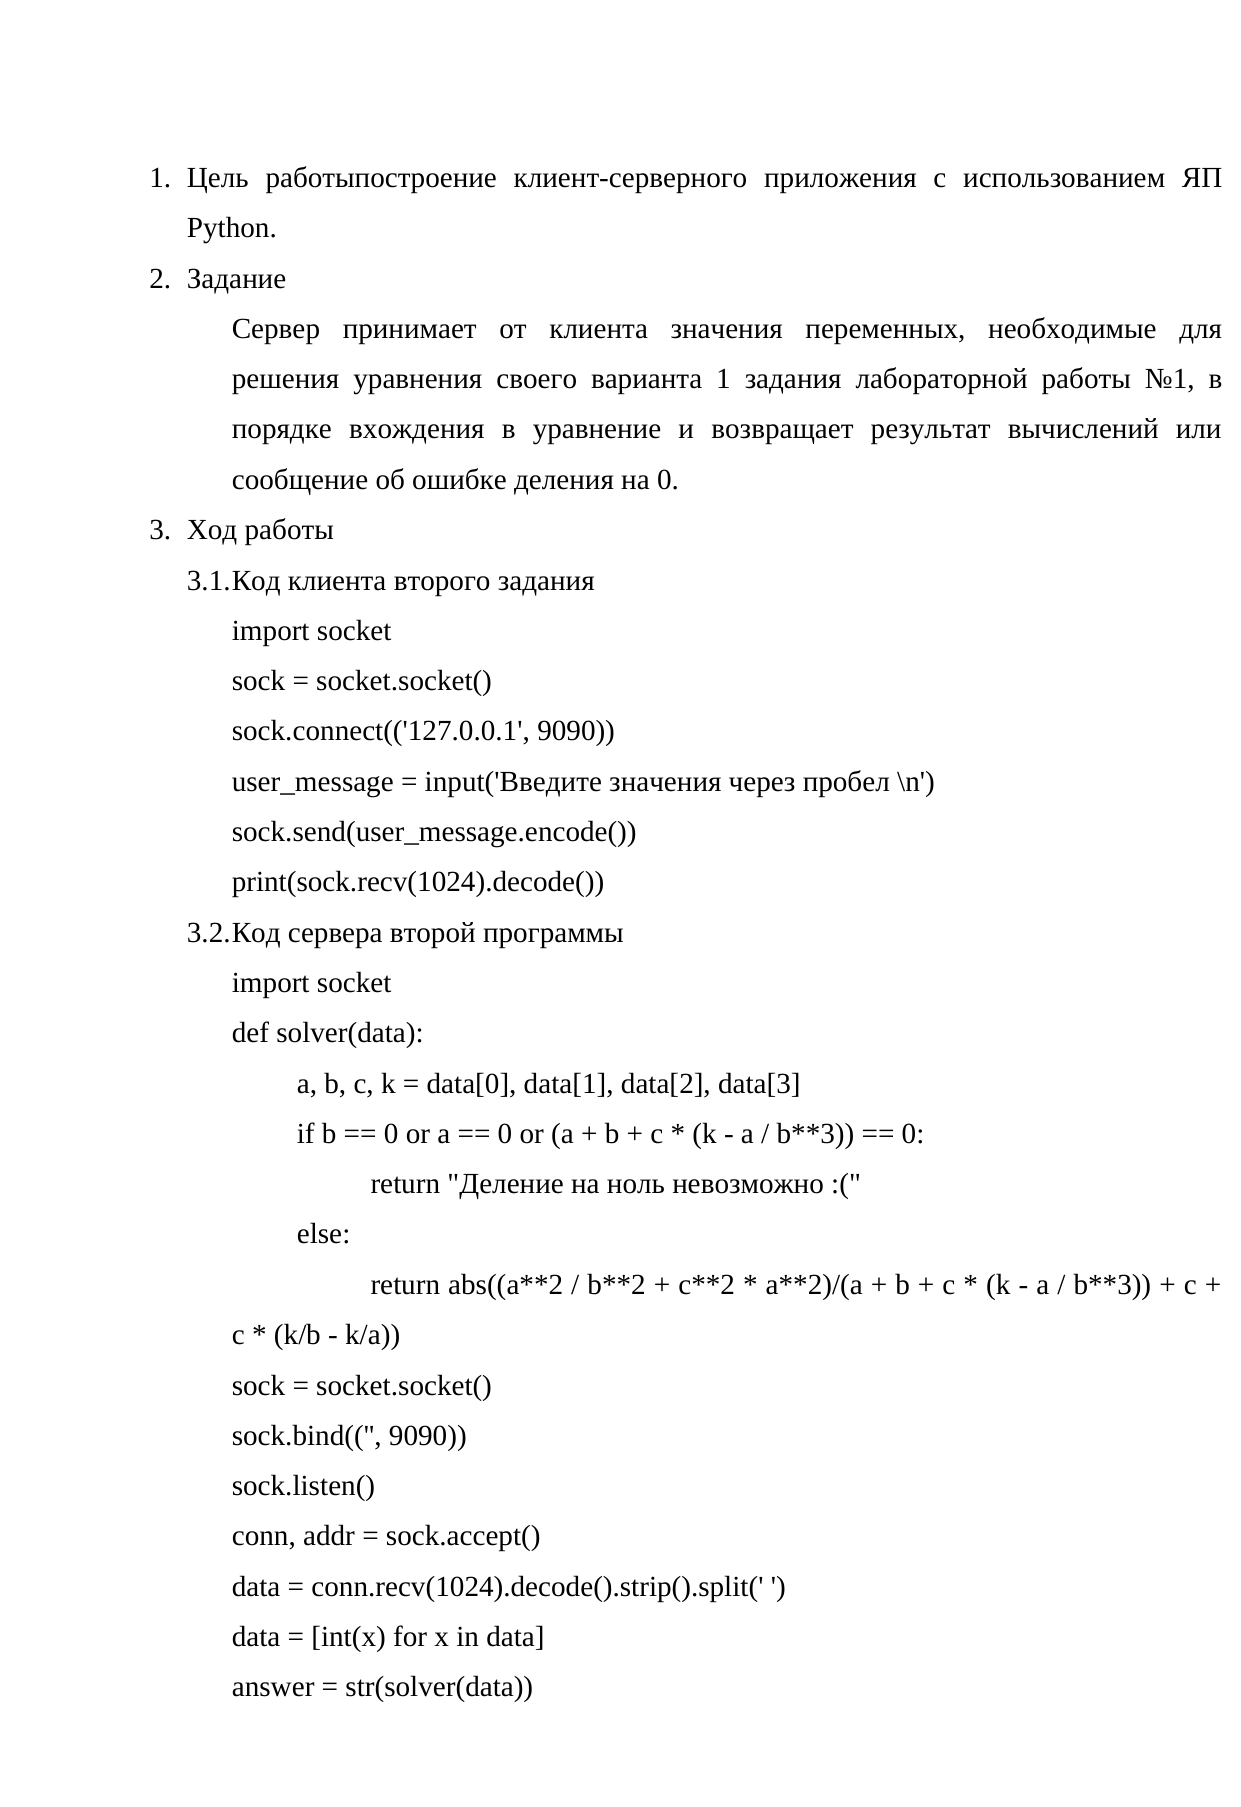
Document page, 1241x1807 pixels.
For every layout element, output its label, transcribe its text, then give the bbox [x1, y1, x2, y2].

text answer = str(solver(data)) [232, 1669, 1223, 1703]
text return "Деление на ноль невозможно :(" [232, 1166, 1223, 1200]
text if b == 0 or a == 0 or (a + b + c * (k - a / b**3)) == 0: [232, 1116, 1223, 1149]
text def solver(data): [232, 1015, 1223, 1049]
text import socket [232, 965, 1223, 999]
list Задание [149, 261, 1223, 294]
text print(sock.recv(1024).decode()) [232, 864, 1223, 898]
text return abs((a**2 / b**2 + c**2 * a**2)/(a + b + c * (k - a / b**3)) + c + c * (k/b - k/a)) [232, 1267, 1223, 1351]
list Код сервера второй программы [187, 915, 1223, 948]
text import socket [232, 613, 1223, 646]
list Ход работы [149, 512, 1223, 546]
text user_message = input('Введите значения через пробел \n') [232, 764, 1223, 797]
text sock.listen() [232, 1468, 1223, 1502]
text conn, addr = sock.accept() [232, 1518, 1223, 1552]
text sock.connect(('127.0.0.1', 9090)) [232, 713, 1223, 747]
text a, b, c, k = data[0], data[1], data[2], data[3] [232, 1066, 1223, 1099]
text sock = socket.socket() [232, 663, 1223, 697]
text data = [int(x) for x in data] [232, 1619, 1223, 1653]
text data = conn.recv(1024).decode().strip().split(' ') [232, 1569, 1223, 1602]
list Цель работыпостроение клиент-серверного приложения с использованием ЯП Python. [149, 160, 1223, 244]
text sock.bind(('', 9090)) [232, 1418, 1223, 1451]
text sock = socket.socket() [232, 1368, 1223, 1401]
text else: [232, 1217, 1223, 1250]
list Код клиента второго задания [187, 563, 1223, 596]
text Сервер принимает от клиента значения переменных, необходимые для решения уравнения своего варианта 1 задания лабораторной работы №1, в порядке вхождения в уравнение и возвращает результат вычислений или сообщение об ошибке деления на 0. [232, 311, 1223, 496]
text sock.send(user_message.encode()) [232, 814, 1223, 848]
